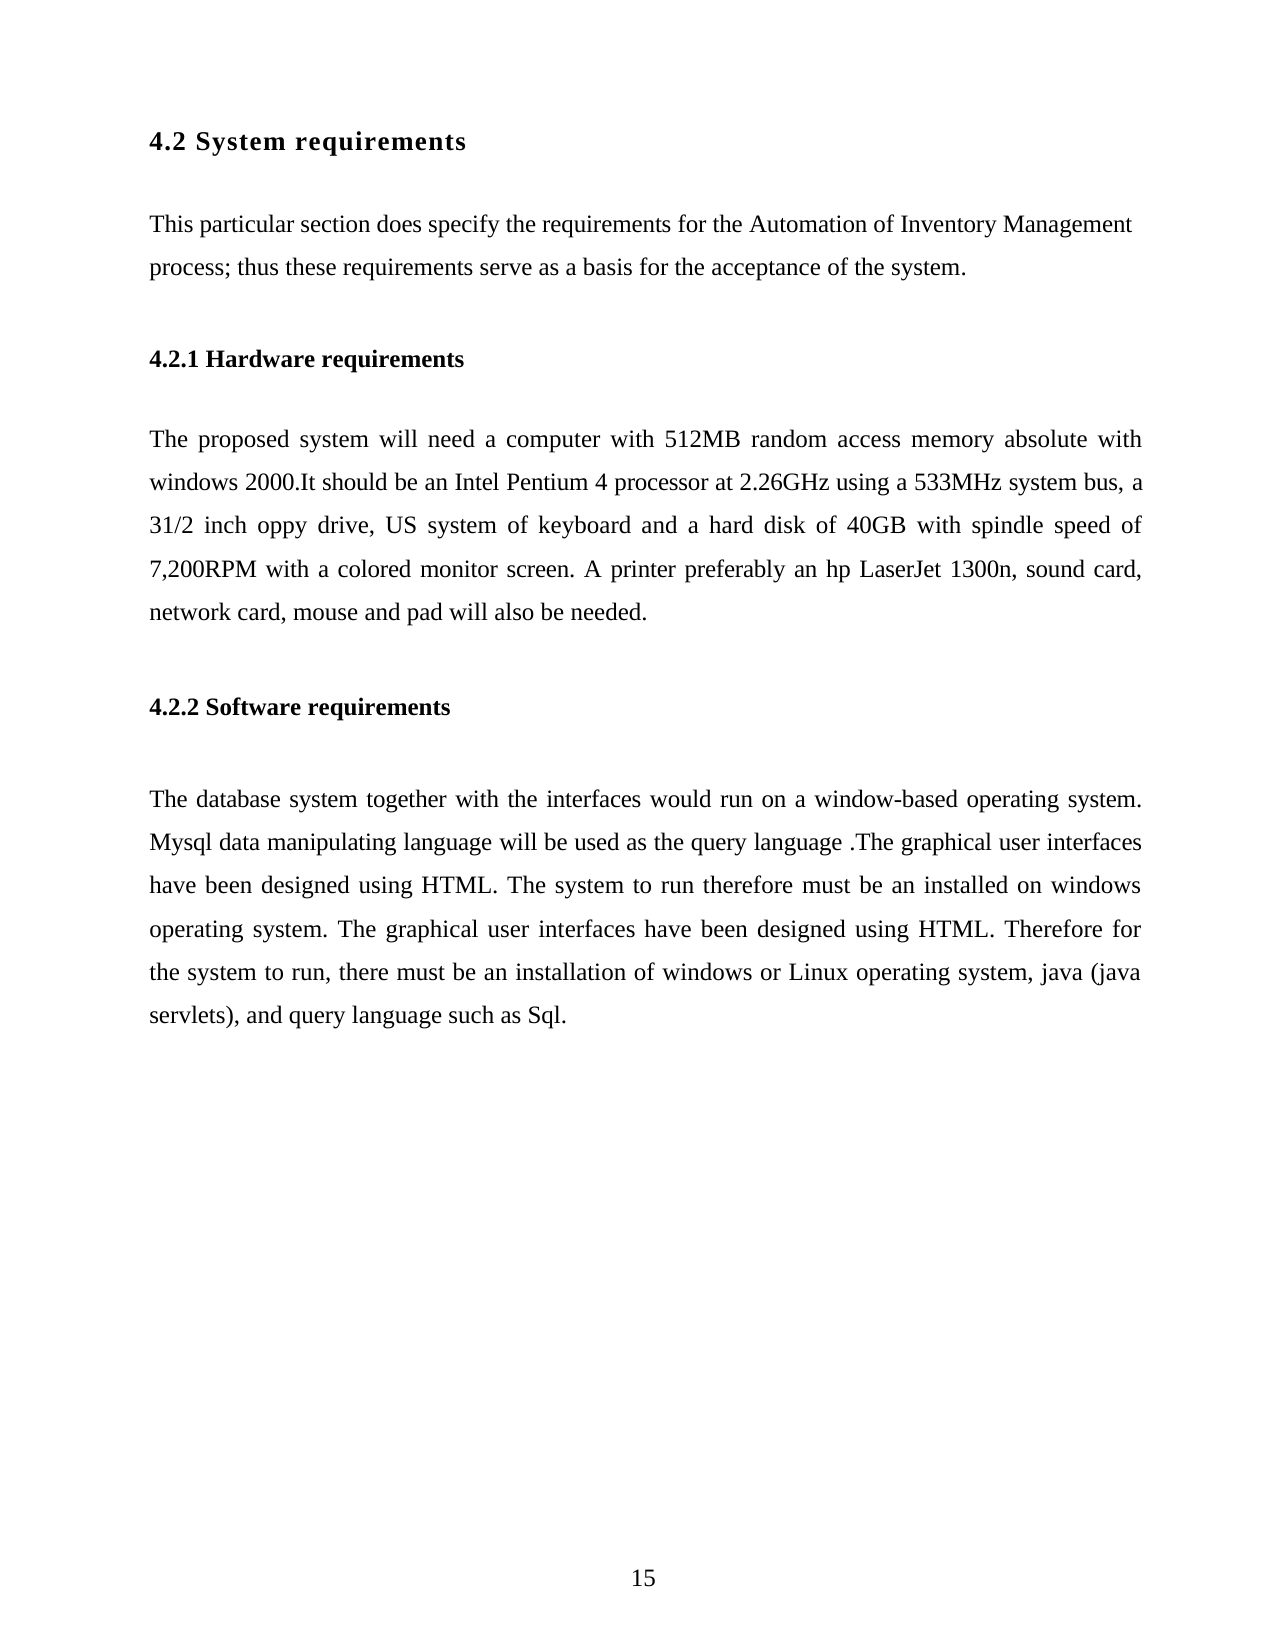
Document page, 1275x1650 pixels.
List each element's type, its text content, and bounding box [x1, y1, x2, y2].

text 4.2.1 Hardware requirements [149, 344, 1143, 372]
text 4.2.2 Software requirements [149, 692, 1143, 721]
text The proposed system will need a computer with 512MB random access memory absolute with windows 2000.It should be an Intel Pentium 4 processor at 2.26GHz using a 533MHz system bus, a 31/2 inch oppy drive, US system of keyboard and a hard disk of 40GB with spindle speed of 7,200RPM with a colored monitor screen. A printer preferably an hp LaserJet 1300n, sound card, network card, mouse and pad will also be needed. [149, 424, 1143, 626]
text The database system together with the interfaces would run on a window-based operating system. Mysql data manipulating language will be used as the query language .The graphical user interfaces have been designed using HTML. The system to run therefore must be an installed on windows operating system. The graphical user interfaces have been designed using HTML. Therefore for the system to run, there must be an installation of windows or Linux operating system, java (java servlets), and query language such as Sql. [149, 784, 1143, 1029]
text 4.2 System requirements [149, 124, 1143, 156]
text This particular section does specify the requirements for the Automation of Inventory Management process; thus these requirements serve as a basis for the acceptance of the system. [149, 209, 1143, 281]
